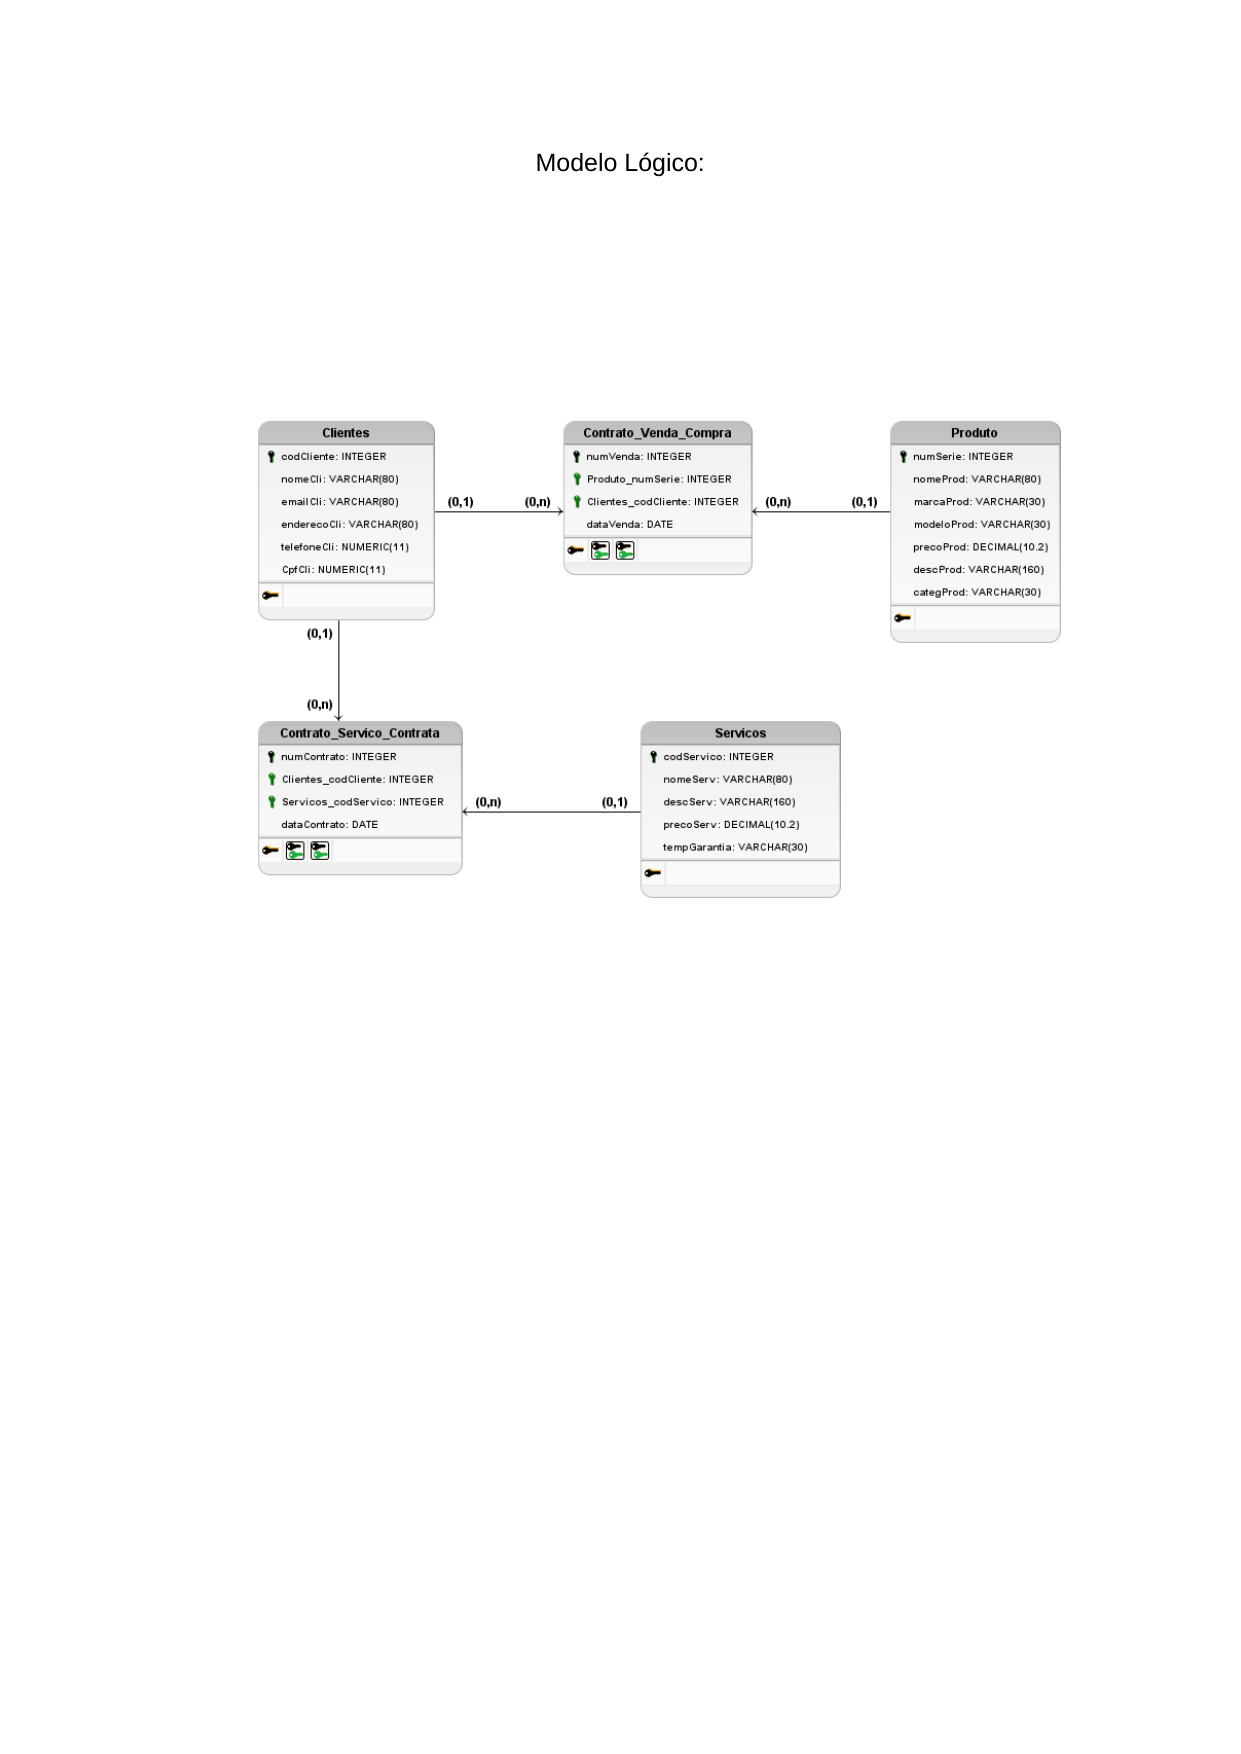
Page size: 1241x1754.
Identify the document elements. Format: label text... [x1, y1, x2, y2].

text Modelo Lógico: [177, 148, 1063, 176]
picture [177, 243, 1063, 901]
